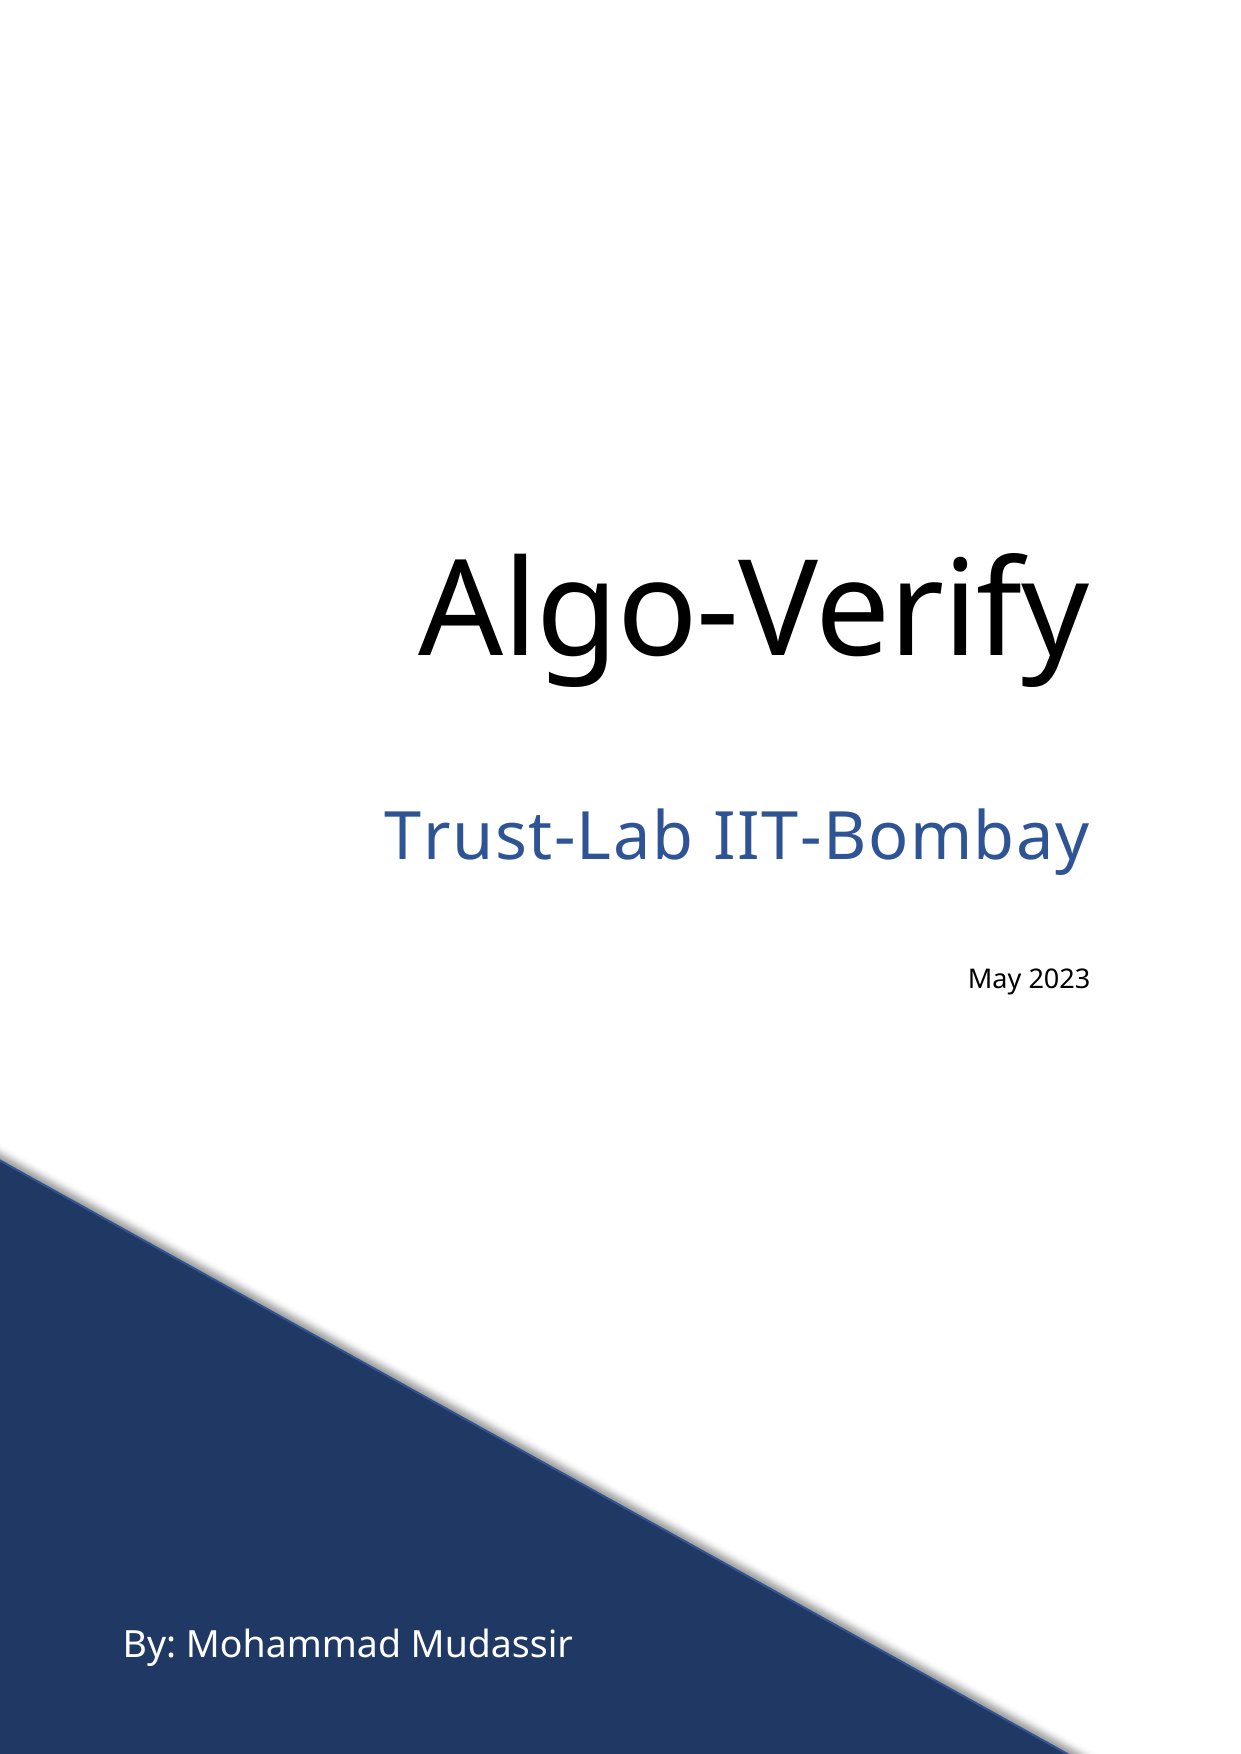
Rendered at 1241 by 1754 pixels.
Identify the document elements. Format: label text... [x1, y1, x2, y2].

subtitle Trust-Lab IIT-Bombay [150, 788, 1090, 879]
text May 2023 [150, 959, 1090, 996]
title Algo-Verify [150, 513, 1090, 695]
